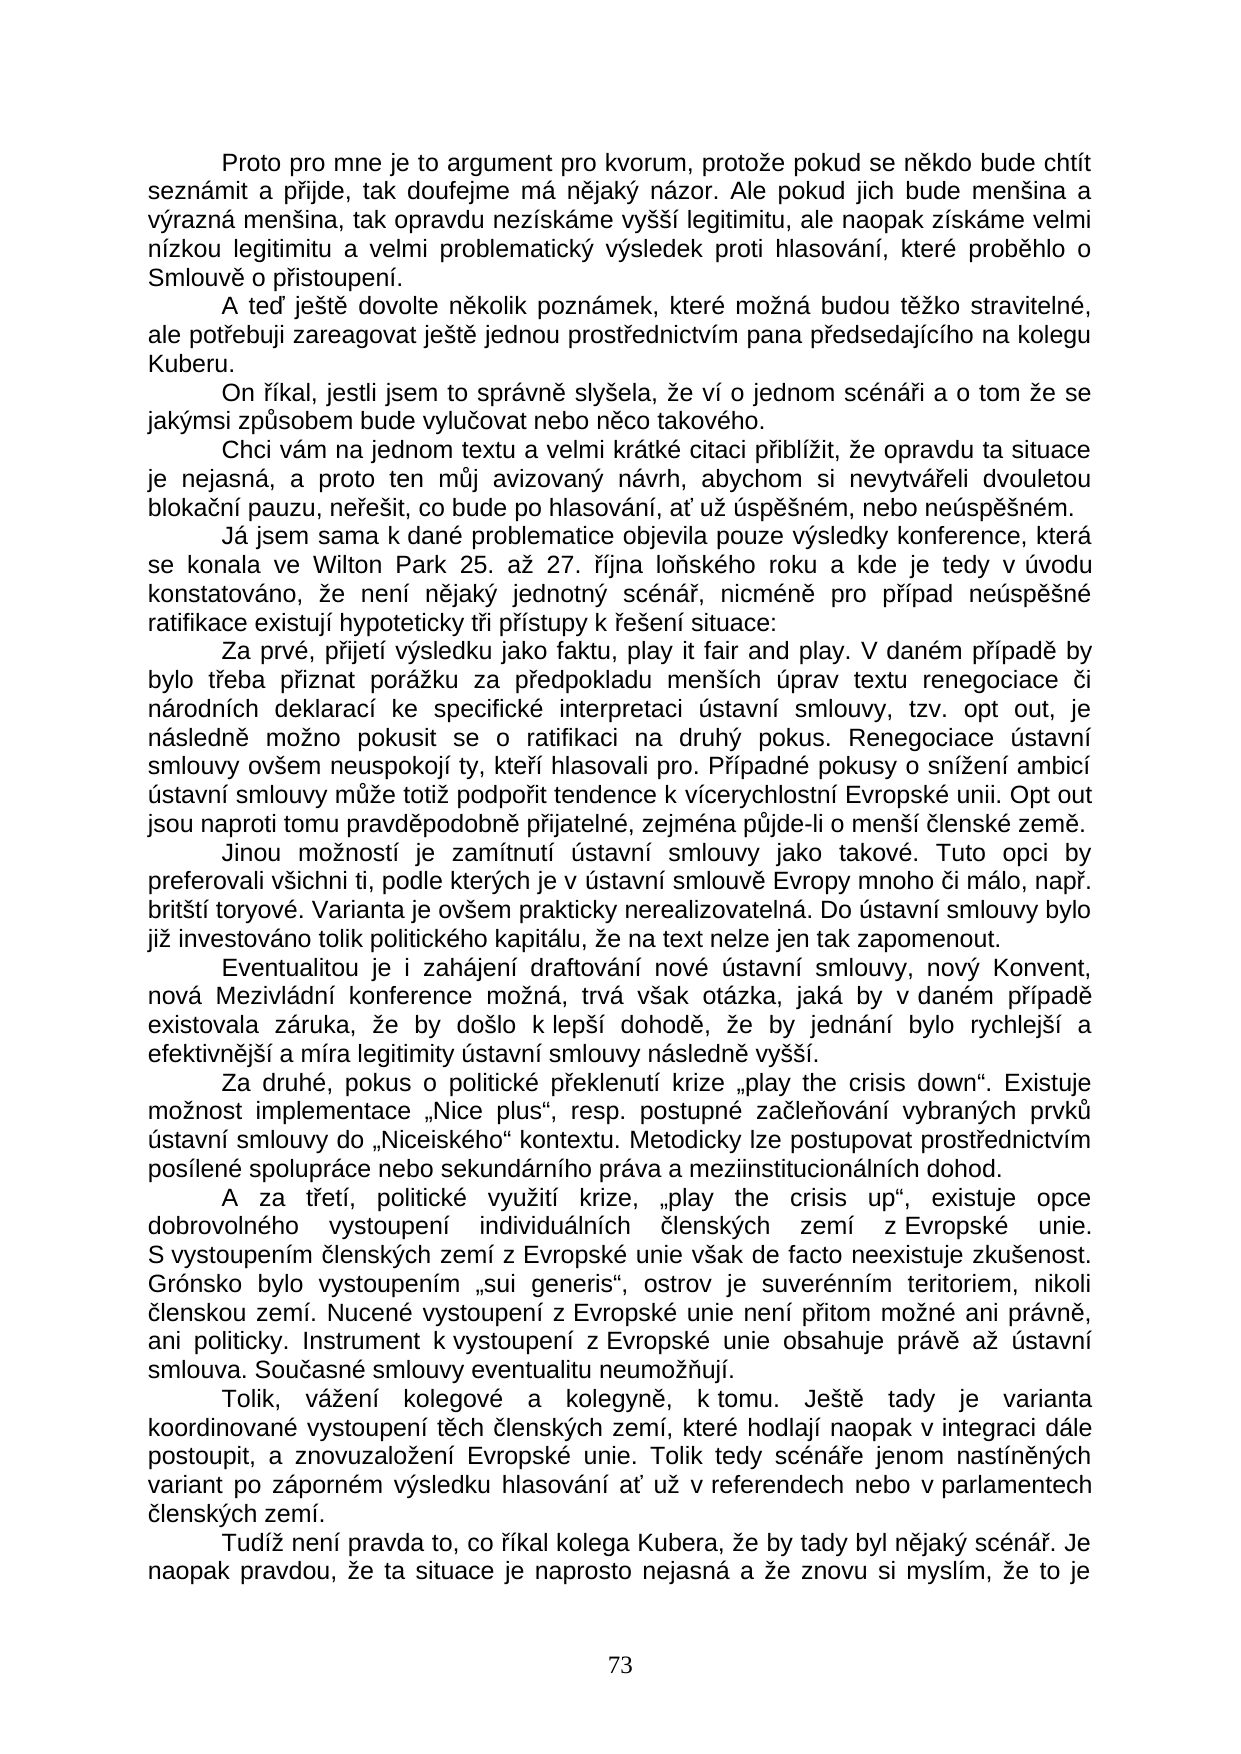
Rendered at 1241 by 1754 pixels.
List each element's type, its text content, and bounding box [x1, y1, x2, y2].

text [148, 1528, 1093, 1585]
text Já jsem sama k dané problematice objevila pouze výsledky konference, která se konala ve Wilton Park 25. až 27. října loňského roku a kde je tedy v úvodu konstatováno, že není nějaký jednotný scénář, nicméně pro případ neúspěšné ratifikace existují hypoteticky tři přístupy k řešení situace: [148, 521, 1093, 636]
text A teď ještě dovolte několik poznámek, které možná budou těžko stravitelné, ale potřebuji zareagovat ještě jednou prostřednictvím pana předsedajícího na kolegu Kuberu. [148, 291, 1093, 378]
text On říkal, jestli jsem to správně slyšela, že ví o jednom scénáři a o tom že se jakýmsi způsobem bude vylučovat nebo něco takového. [148, 378, 1093, 435]
text Eventualitou je i zahájení draftování nové ústavní smlouvy, nový Konvent, nová Mezivládní konference možná, trvá však otázka, jaká by v daném případě existovala záruka, že by došlo k lepší dohodě, že by jednání bylo rychlejší a efektivnější a míra legitimity ústavní smlouvy následně vyšší. [148, 953, 1093, 1068]
text Jinou možností je zamítnutí ústavní smlouvy jako takové. Tuto opci by preferovali všichni ti, podle kterých je v ústavní smlouvě Evropy mnoho či málo, např. britští toryové. Varianta je ovšem prakticky nerealizovatelná. Do ústavní smlouvy bylo již investováno tolik politického kapitálu, že na text nelze jen tak zapomenout. [148, 838, 1093, 953]
text Proto pro mne je to argument pro kvorum, protože pokud se někdo bude chtít seznámit a přijde, tak doufejme má nějaký názor. Ale pokud jich bude menšina a výrazná menšina, tak opravdu nezískáme vyšší legitimitu, ale naopak získáme velmi nízkou legitimitu a velmi problematický výsledek proti hlasování, které proběhlo o Smlouvě o přistoupení. [148, 148, 1093, 291]
text Za prvé, přijetí výsledku jako faktu, play it fair and play. V daném případě by bylo třeba přiznat porážku za předpokladu menších úprav textu renegociace či národních deklarací ke specifické interpretaci ústavní smlouvy, tzv. opt out, je následně možno pokusit se o ratifikaci na druhý pokus. Renegociace ústavní smlouvy ovšem neuspokojí ty, kteří hlasovali pro. Případné pokusy o snížení ambicí ústavní smlouvy může totiž podpořit tendence k vícerychlostní Evropské unii. Opt out jsou naproti tomu pravděpodobně přijatelné, zejména půjde-li o menší členské země. [148, 636, 1093, 838]
text Chci vám na jednom textu a velmi krátké citaci přiblížit, že opravdu ta situace je nejasná, a proto ten můj avizovaný návrh, abychom si nevytvářeli dvouletou blokační pauzu, neřešit, co bude po hlasování, ať už úspěšném, nebo neúspěšném. [148, 435, 1093, 521]
text Za druhé, pokus o politické překlenutí krize „play the crisis down“. Existuje možnost implementace „Nice plus“, resp. postupné začleňování vybraných prvků ústavní smlouvy do „Niceiského“ kontextu. Metodicky lze postupovat prostřednictvím posílené spolupráce nebo sekundárního práva a meziinstitucionálních dohod. [148, 1068, 1093, 1183]
text A za třetí, politické využití krize, „play the crisis up“, existuje opce dobrovolného vystoupení individuálních členských zemí z Evropské unie. S vystoupením členských zemí z Evropské unie však de facto neexistuje zkušenost. Grónsko bylo vystoupením „sui generis“, ostrov je suverénním teritoriem, nikoli členskou zemí. Nucené vystoupení z Evropské unie není přitom možné ani právně, ani politicky. Instrument k vystoupení z Evropské unie obsahuje právě až ústavní smlouva. Současné smlouvy eventualitu neumožňují. [148, 1183, 1093, 1384]
text Tolik, vážení kolegové a kolegyně, k tomu. Ještě tady je varianta koordinované vystoupení těch členských zemí, které hodlají naopak v integraci dále postoupit, a znovuzaložení Evropské unie. Tolik tedy scénáře jenom nastíněných variant po záporném výsledku hlasování ať už v referendech nebo v parlamentech členských zemí. [148, 1384, 1093, 1528]
